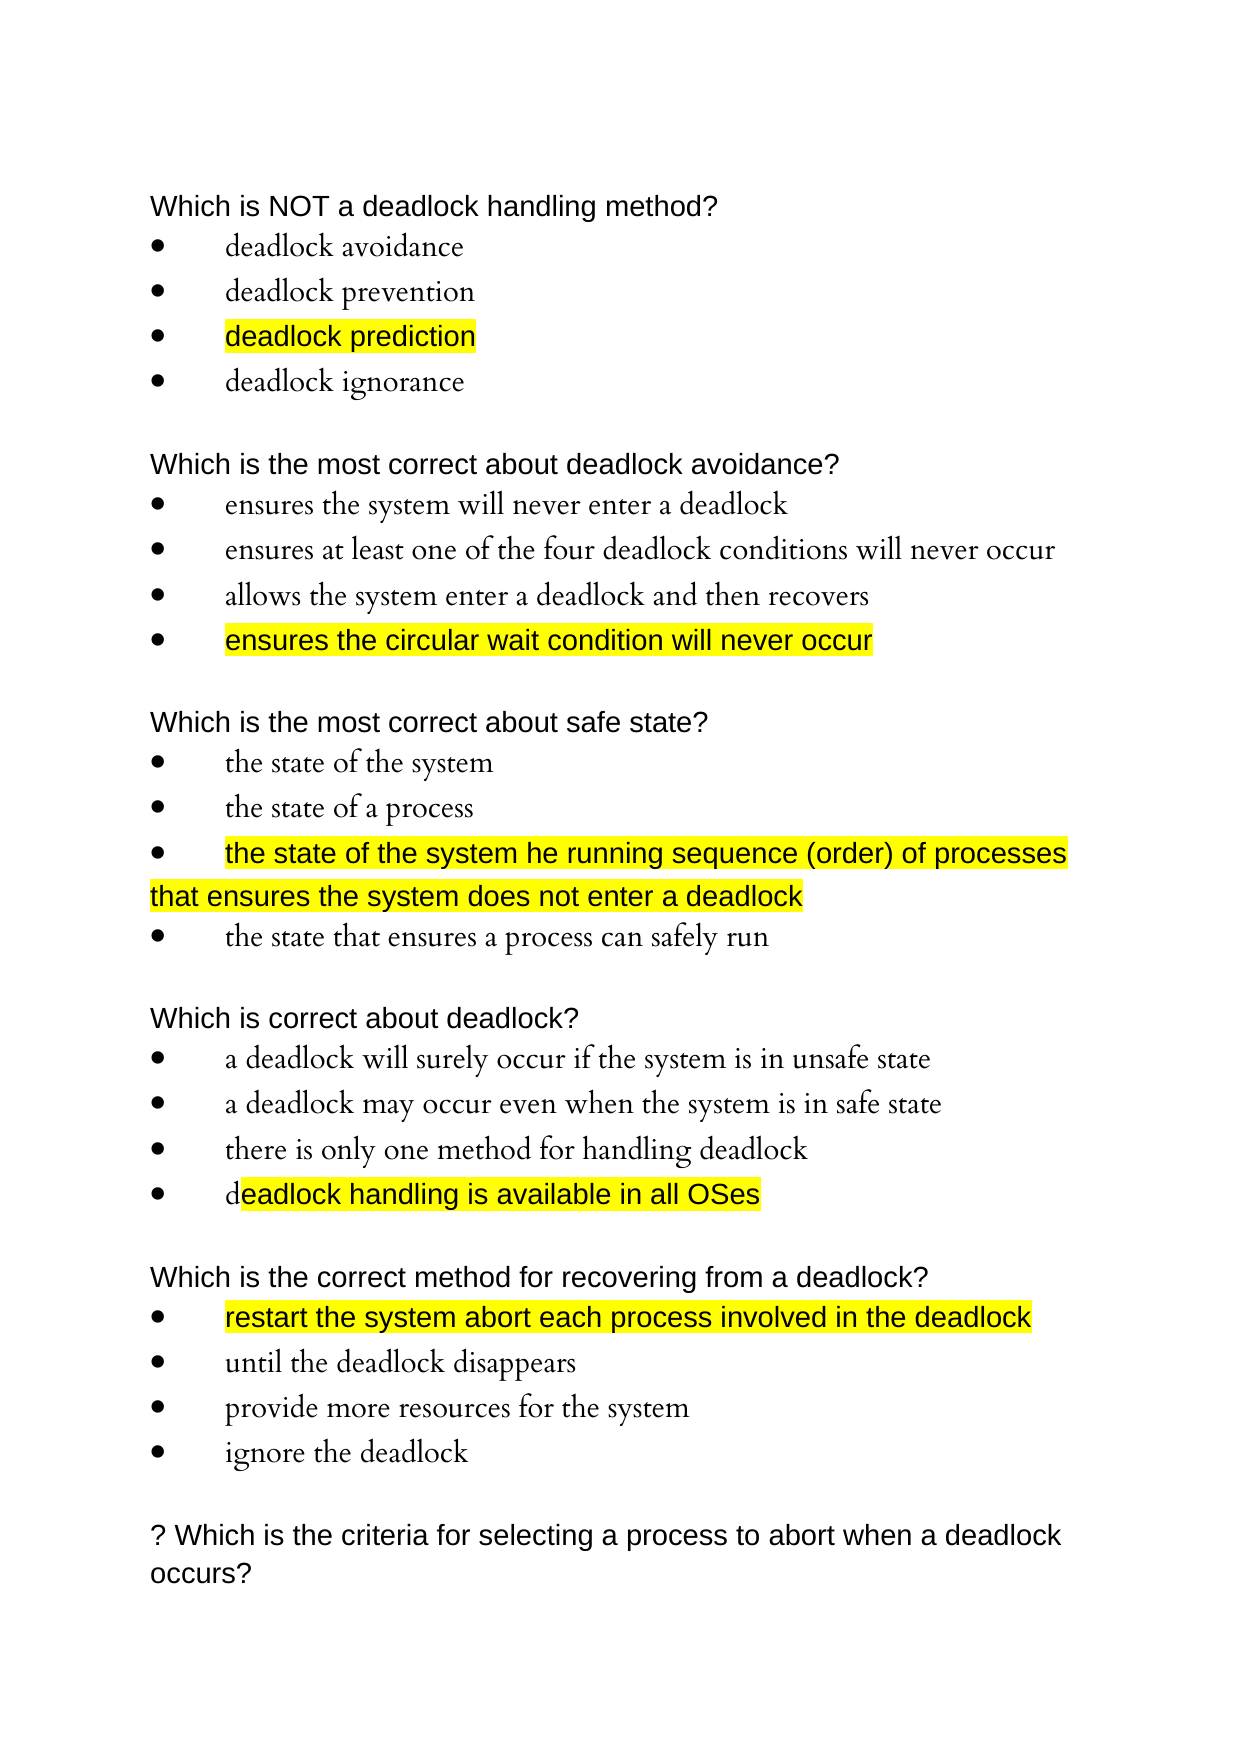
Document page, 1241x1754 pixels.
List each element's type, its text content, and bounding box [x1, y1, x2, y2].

text ⦁ ensures at least one of the four deadlock conditions will never occur [150, 531, 1090, 570]
text ⦁ ensures the system will never enter a deadlock [150, 485, 1090, 525]
text ⦁ the state of the system he running sequence (order) of processes that ensures the system does not enter a deadlock [150, 834, 1090, 912]
text ⦁ a deadlock may occur even when the system is in safe state [150, 1085, 1090, 1124]
text ⦁ allows the system enter a deadlock and then recovers [150, 576, 1090, 616]
text ⦁ deadlock avoidance [150, 227, 1090, 267]
text ⦁ the state of a process [150, 789, 1090, 828]
text Which is correct about deadlock? [150, 1001, 1090, 1035]
text ⦁ a deadlock will surely occur if the system is in unsafe state [150, 1040, 1090, 1079]
text Which is the most correct about deadlock avoidance? [150, 447, 1090, 480]
text ⦁ the state that ensures a process can safely run [150, 917, 1090, 957]
text ⦁ deadlock prevention [150, 272, 1090, 312]
text ⦁ deadlock handling is available in all OSes [150, 1176, 1090, 1215]
text ⦁ there is only one method for handling deadlock [150, 1130, 1090, 1170]
text ⦁ until the deadlock disappears [150, 1343, 1090, 1383]
text ⦁ provide more resources for the system [150, 1389, 1090, 1428]
text ? Which is the criteria for selecting a process to abort when a deadlock occurs? [150, 1518, 1090, 1590]
text ⦁ deadlock prediction [150, 318, 1090, 357]
text ⦁ deadlock ignorance [150, 363, 1090, 402]
text Which is the correct method for recovering from a deadlock? [150, 1259, 1090, 1293]
text ⦁ ignore the deadlock [150, 1434, 1090, 1473]
text ⦁ the state of the system [150, 744, 1090, 783]
text Which is the most correct about safe state? [150, 705, 1090, 739]
text ⦁ ensures the circular wait condition will never occur [150, 621, 1090, 661]
text Which is NOT a deadlock handling method? [150, 188, 1090, 222]
text ⦁ restart the system abort each process involved in the deadlock [150, 1298, 1090, 1338]
